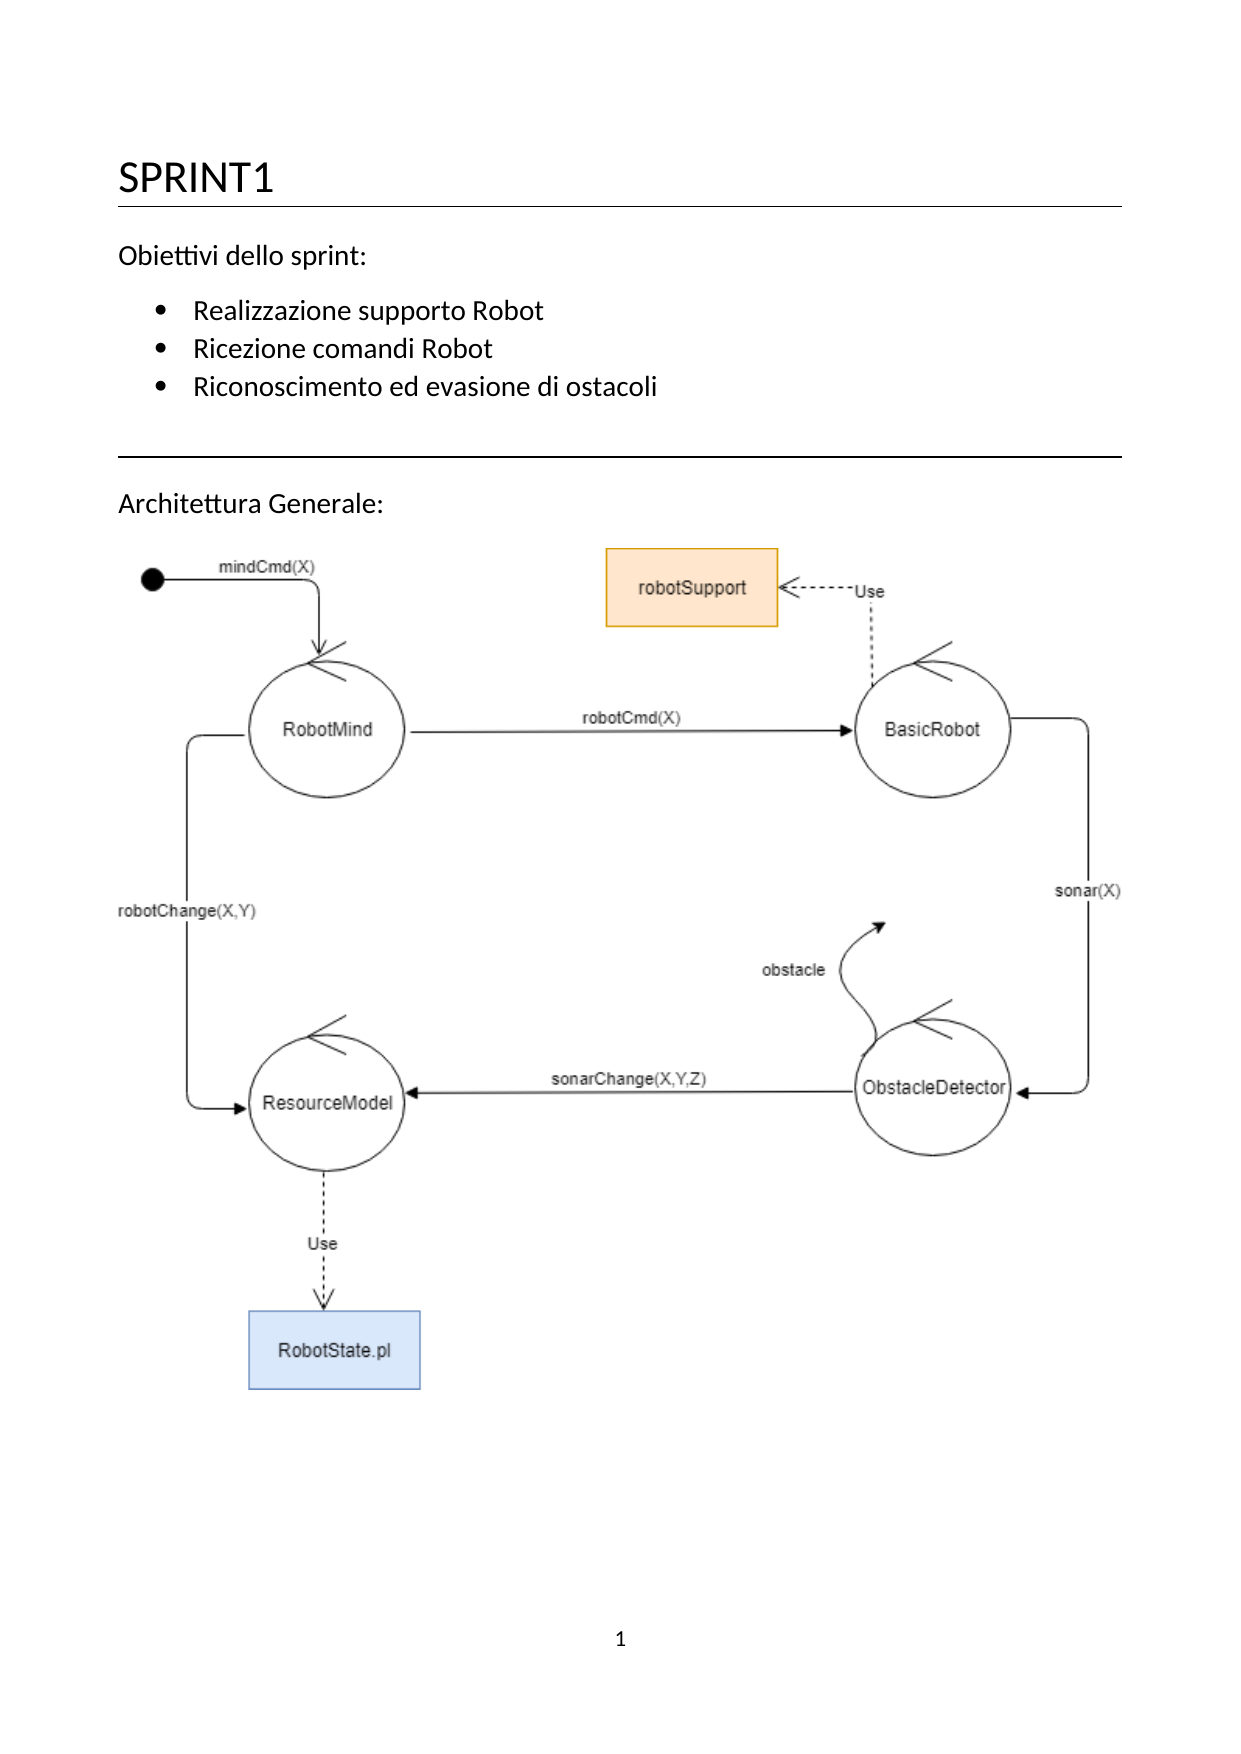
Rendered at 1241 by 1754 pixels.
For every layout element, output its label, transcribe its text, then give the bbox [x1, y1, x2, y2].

picture [118, 548, 1122, 1390]
list Realizzazione supporto Robot [156, 292, 1122, 327]
text Architettura Generale: [118, 485, 1122, 521]
text Obiettivi dello sprint: [118, 237, 1122, 272]
list Ricezione comandi Robot [156, 330, 1122, 366]
text SPRINT1 [118, 148, 1122, 206]
list Riconoscimento ed evasione di ostacoli [156, 368, 1122, 404]
